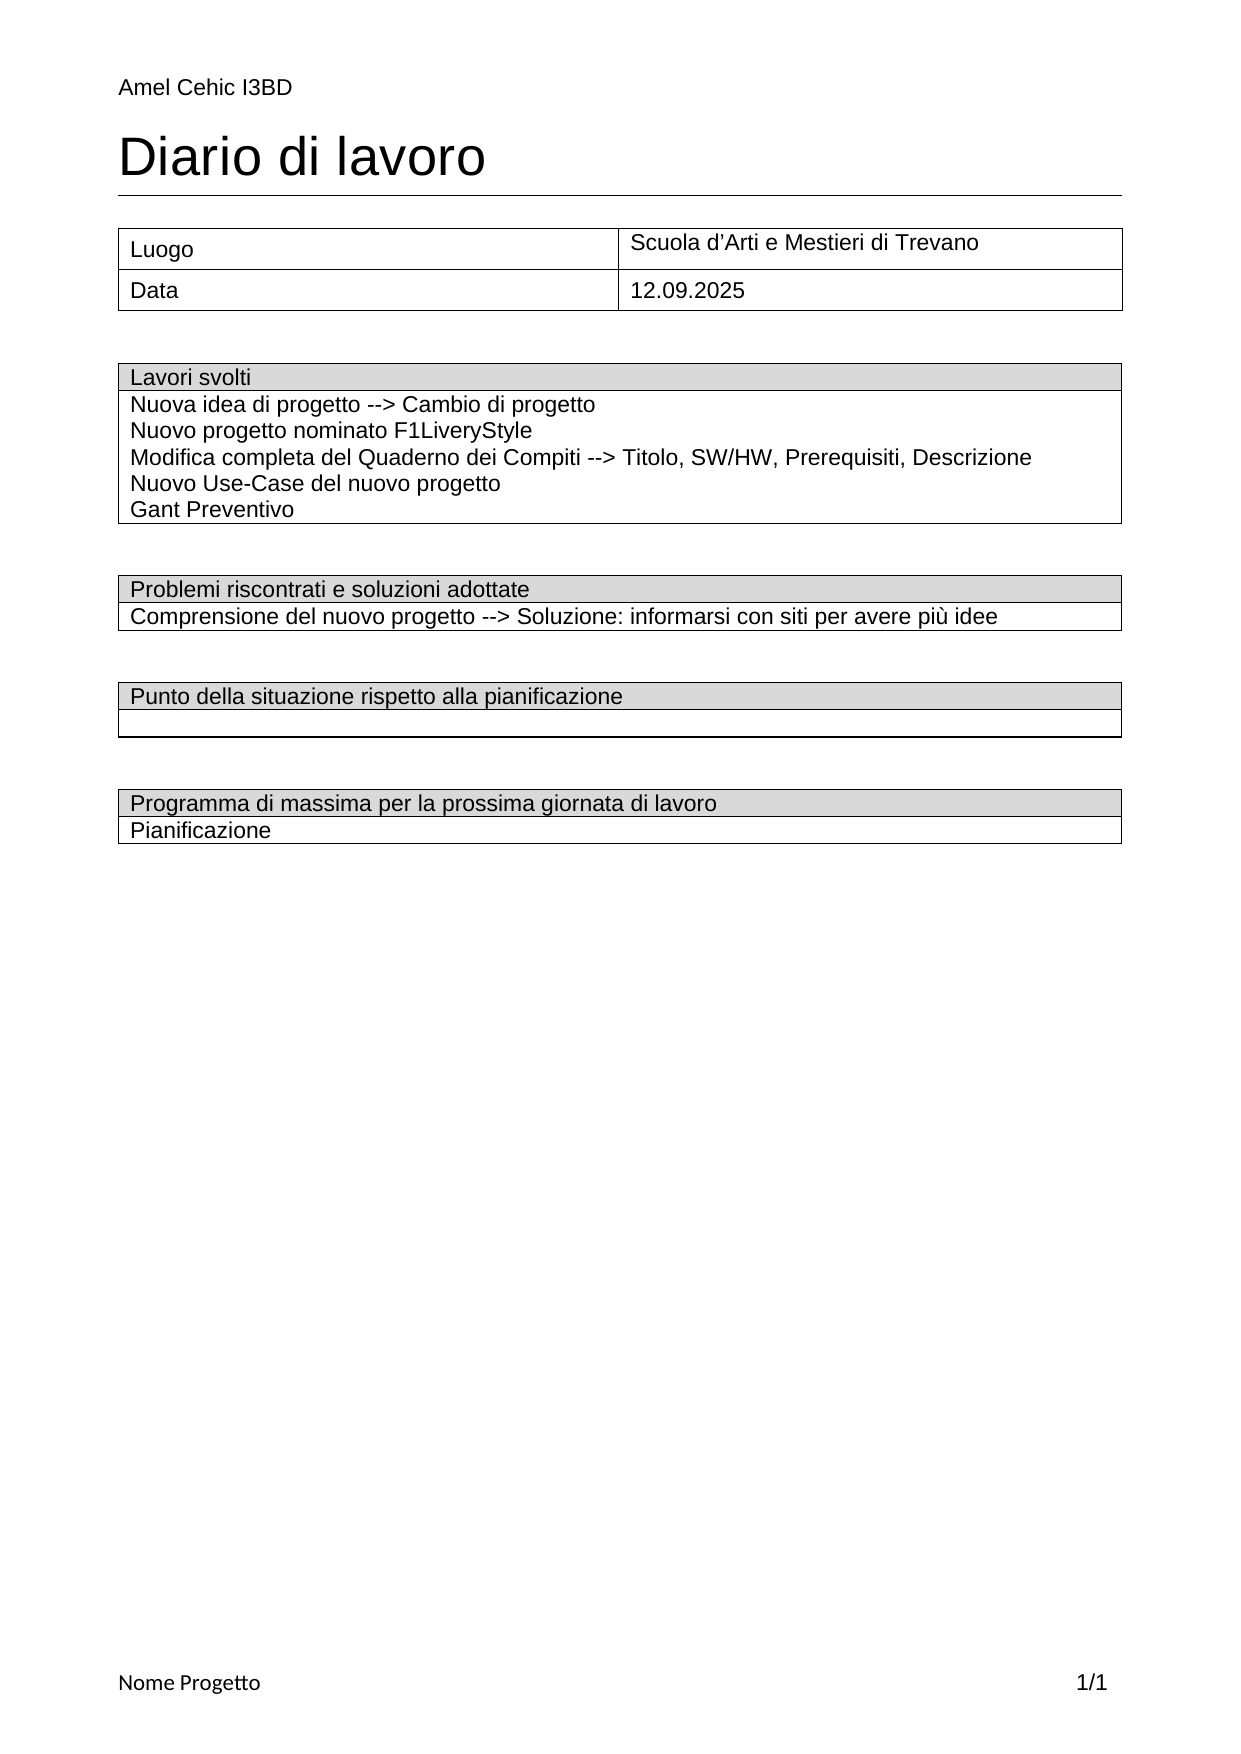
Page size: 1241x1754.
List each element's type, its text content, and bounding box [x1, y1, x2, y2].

table_header Scuola d’Arti e Mestieri di Trevano [619, 229, 1122, 269]
table_header Luogo [119, 229, 618, 269]
title Diario di lavoro [118, 125, 1122, 195]
table_cell 12.09.2025 [619, 270, 1122, 310]
table_cell [119, 710, 1121, 736]
table_cell Nuova idea di progetto --> Cambio di progetto Nuovo progetto nominato F1LiveryStyle Modifica completa del Quaderno dei Compiti --> Titolo, SW/HW, Prerequisiti, Descrizione Nuovo Use-Case del nuovo progetto Gant Preventivo [119, 391, 1121, 523]
table_cell Data [119, 270, 618, 310]
table_header Punto della situazione rispetto alla pianificazione [119, 683, 1121, 709]
table_header Programma di massima per la prossima giornata di lavoro [119, 790, 1121, 816]
table_header Lavori svolti [119, 364, 1121, 390]
table_cell Pianificazione [119, 817, 1121, 843]
table_header Problemi riscontrati e soluzioni adottate [119, 576, 1121, 602]
table_cell Comprensione del nuovo progetto --> Soluzione: informarsi con siti per avere più idee [119, 603, 1121, 629]
